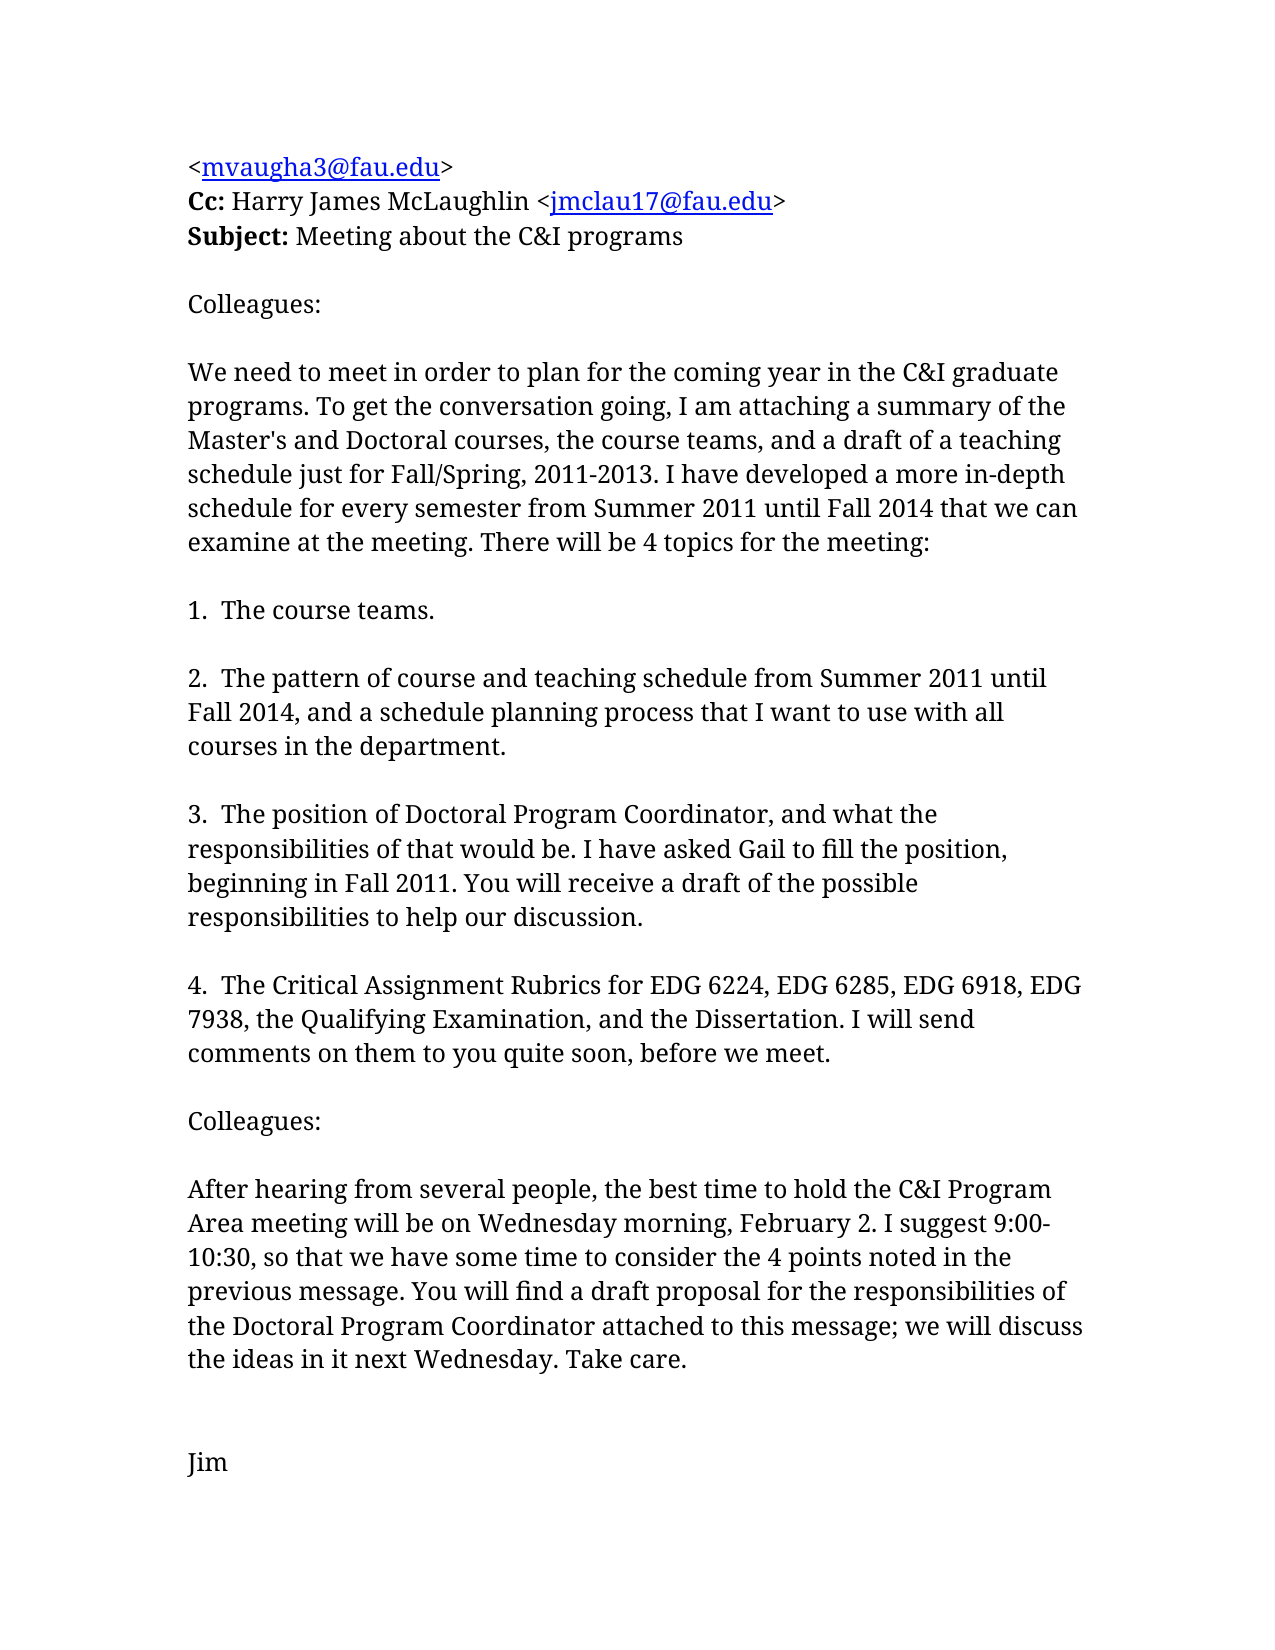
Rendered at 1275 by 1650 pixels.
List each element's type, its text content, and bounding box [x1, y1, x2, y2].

text We need to meet in order to plan for the coming year in the C&I graduate programs. To get the conversation going, I am attaching a summary of the Master's and Doctoral courses, the course teams, and a draft of a teaching schedule just for Fall/Spring, 2011-2013. I have developed a more in-depth schedule for every semester from Summer 2011 until Fall 2014 that we can examine at the meeting. There will be 4 topics for the meeting: [187, 354, 1087, 559]
text Subject: Meeting about the C&I programs [187, 218, 1087, 252]
text 3. The position of Doctoral Program Coordinator, and what the responsibilities of that would be. I have asked Gail to fill the position, beginning in Fall 2011. You will receive a draft of the possible responsibilities to help our discussion. [187, 797, 1087, 933]
text Cc: Harry James McLaughlin <jmclau17@fau.edu> [187, 184, 1087, 218]
text 4. The Critical Assignment Rubrics for EDG 6224, EDG 6285, EDG 6918, EDG 7938, the Qualifying Examination, and the Dissertation. I will send comments on them to you quite soon, before we meet. [187, 967, 1087, 1070]
text After hearing from several people, the best time to hold the C&I Program Area meeting will be on Wednesday morning, February 2. I suggest 9:00-10:30, so that we have some time to consider the 4 points noted in the previous message. You will find a draft proposal for the responsibilities of the Doctoral Program Coordinator attached to this message; we will discuss the ideas in it next Wednesday. Take care. [187, 1172, 1087, 1376]
text Colleagues: [187, 286, 1087, 320]
text Colleagues: [187, 1104, 1087, 1138]
text 2. The pattern of course and teaching schedule from Summer 2011 until Fall 2014, and a schedule planning process that I want to use with all courses in the department. [187, 661, 1087, 763]
text Jim [187, 1444, 1087, 1478]
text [187, 150, 1087, 184]
text 1. The course teams. [187, 593, 1087, 627]
